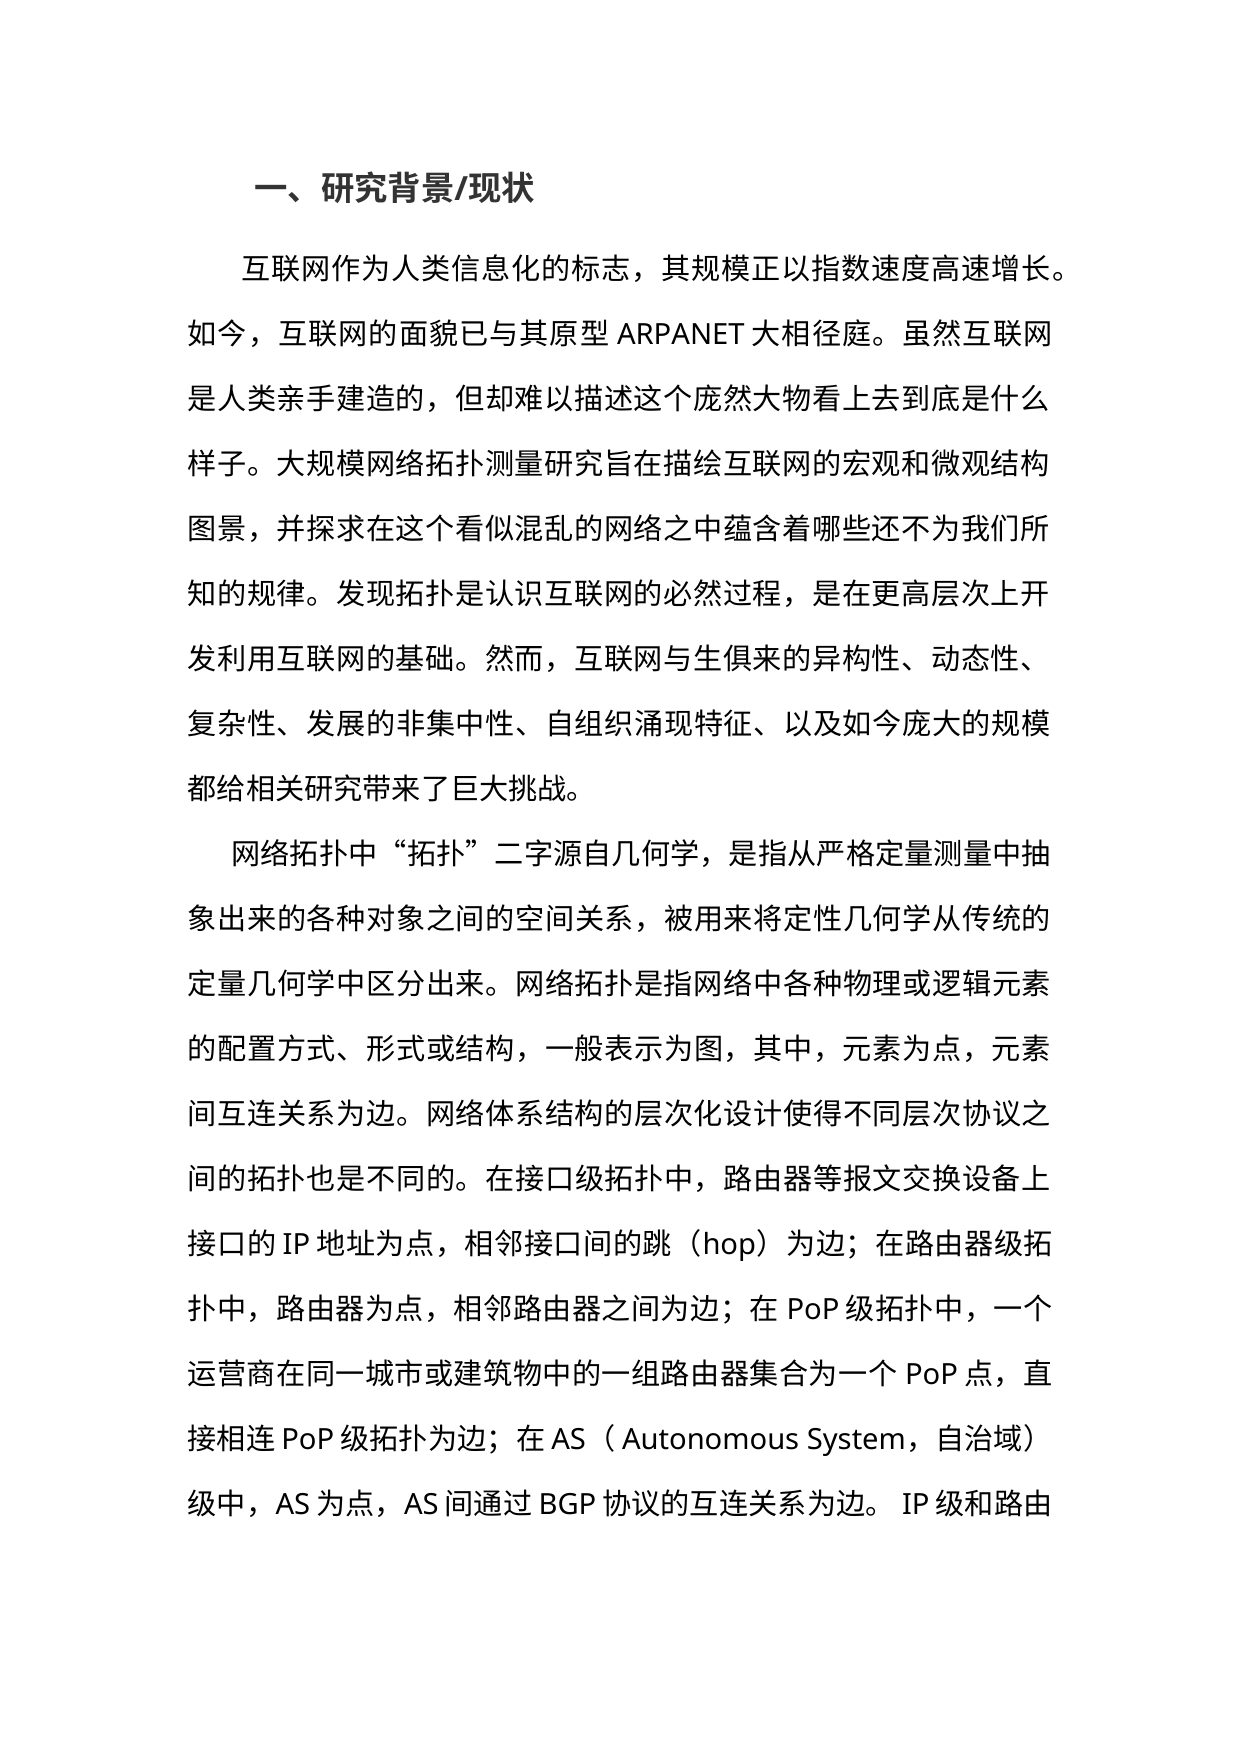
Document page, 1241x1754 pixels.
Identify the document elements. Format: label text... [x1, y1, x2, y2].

text 一、研究背景/现状 [187, 162, 1053, 210]
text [187, 819, 1053, 1534]
text 互联网作为人类信息化的标志，其规模正以指数速度高速增长。如今，互联网的面貌已与其原型ARPANET大相径庭。虽然互联网是人类亲手建造的，但却难以描述这个庞然大物看上去到底是什么样子。大规模网络拓扑测量研究旨在描绘互联网的宏观和微观结构图景，并探求在这个看似混乱的网络之中蕴含着哪些还不为我们所知的规律。发现拓扑是认识互联网的必然过程，是在更高层次上开发利用互联网的基础。然而，互联网与生俱来的异构性、动态性、复杂性、发展的非集中性、自组织涌现特征、以及如今庞大的规模都给相关研究带来了巨大挑战。 [187, 234, 1053, 819]
